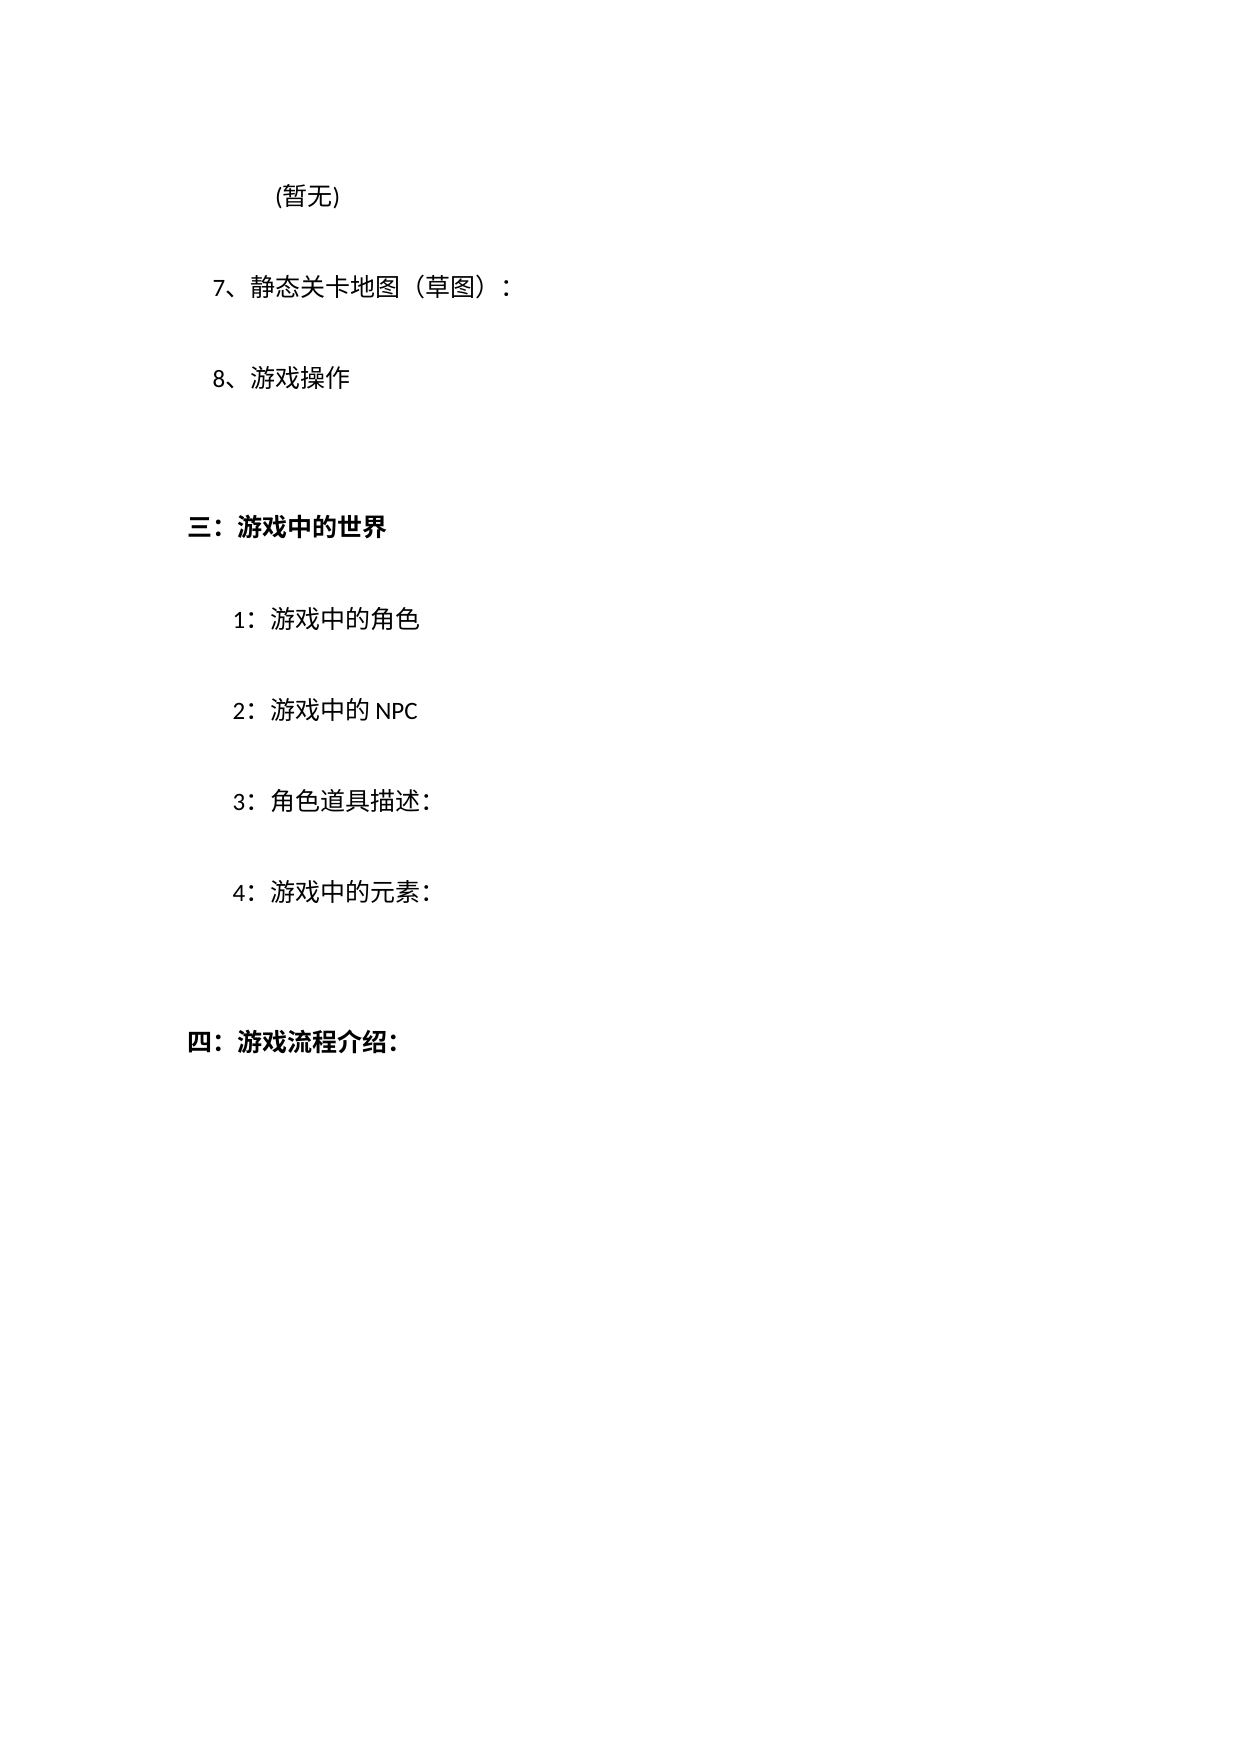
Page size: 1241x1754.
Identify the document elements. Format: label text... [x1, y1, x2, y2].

text 四：游戏流程介绍： [187, 1008, 1053, 1073]
text 8、游戏操作 [187, 344, 1053, 409]
text 1：游戏中的角色 [187, 585, 1053, 650]
text 3：角色道具描述： [187, 767, 1053, 832]
text 2：游戏中的NPC [187, 676, 1053, 741]
text 7、静态关卡地图（草图）： [187, 253, 1053, 318]
text 4：游戏中的元素： [187, 858, 1053, 923]
list (暂无) [275, 162, 1053, 227]
text 三：游戏中的世界 [187, 493, 1053, 558]
